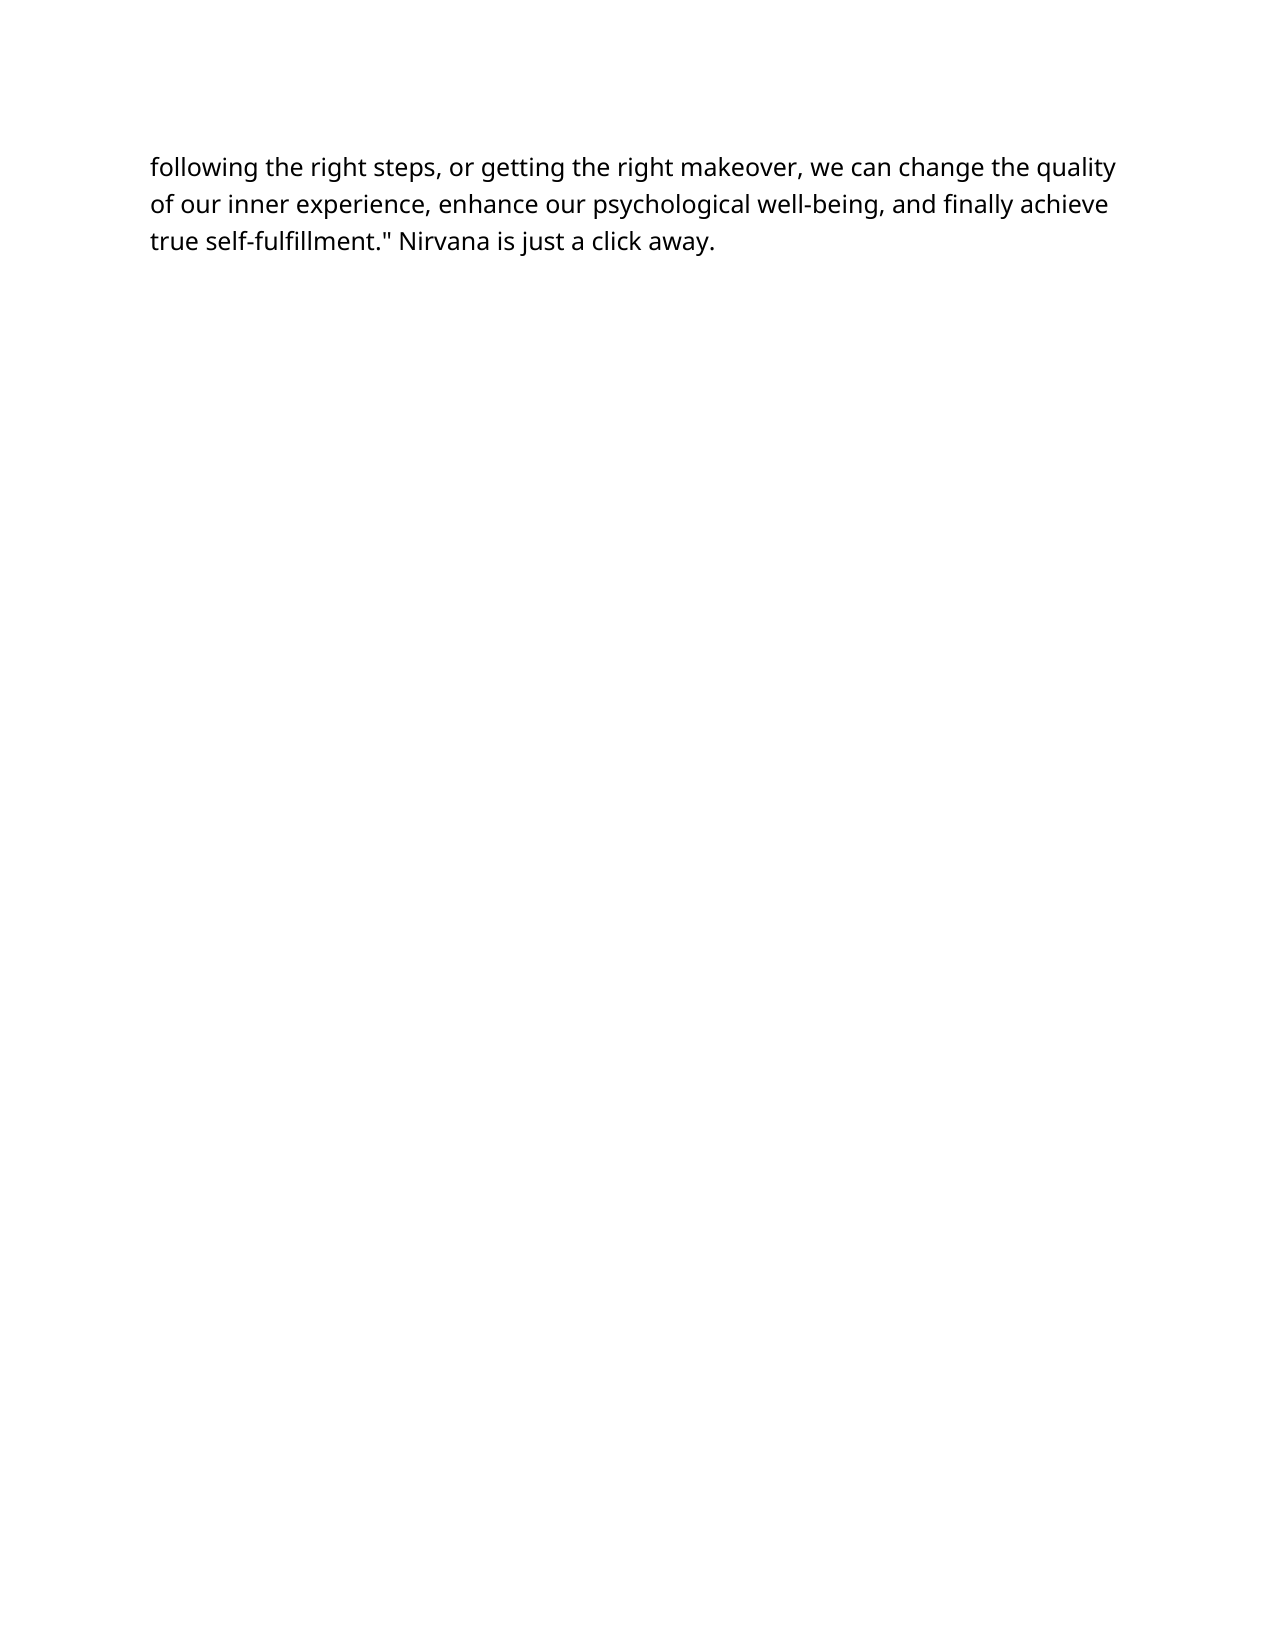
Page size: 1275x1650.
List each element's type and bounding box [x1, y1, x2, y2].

text [150, 150, 1125, 258]
